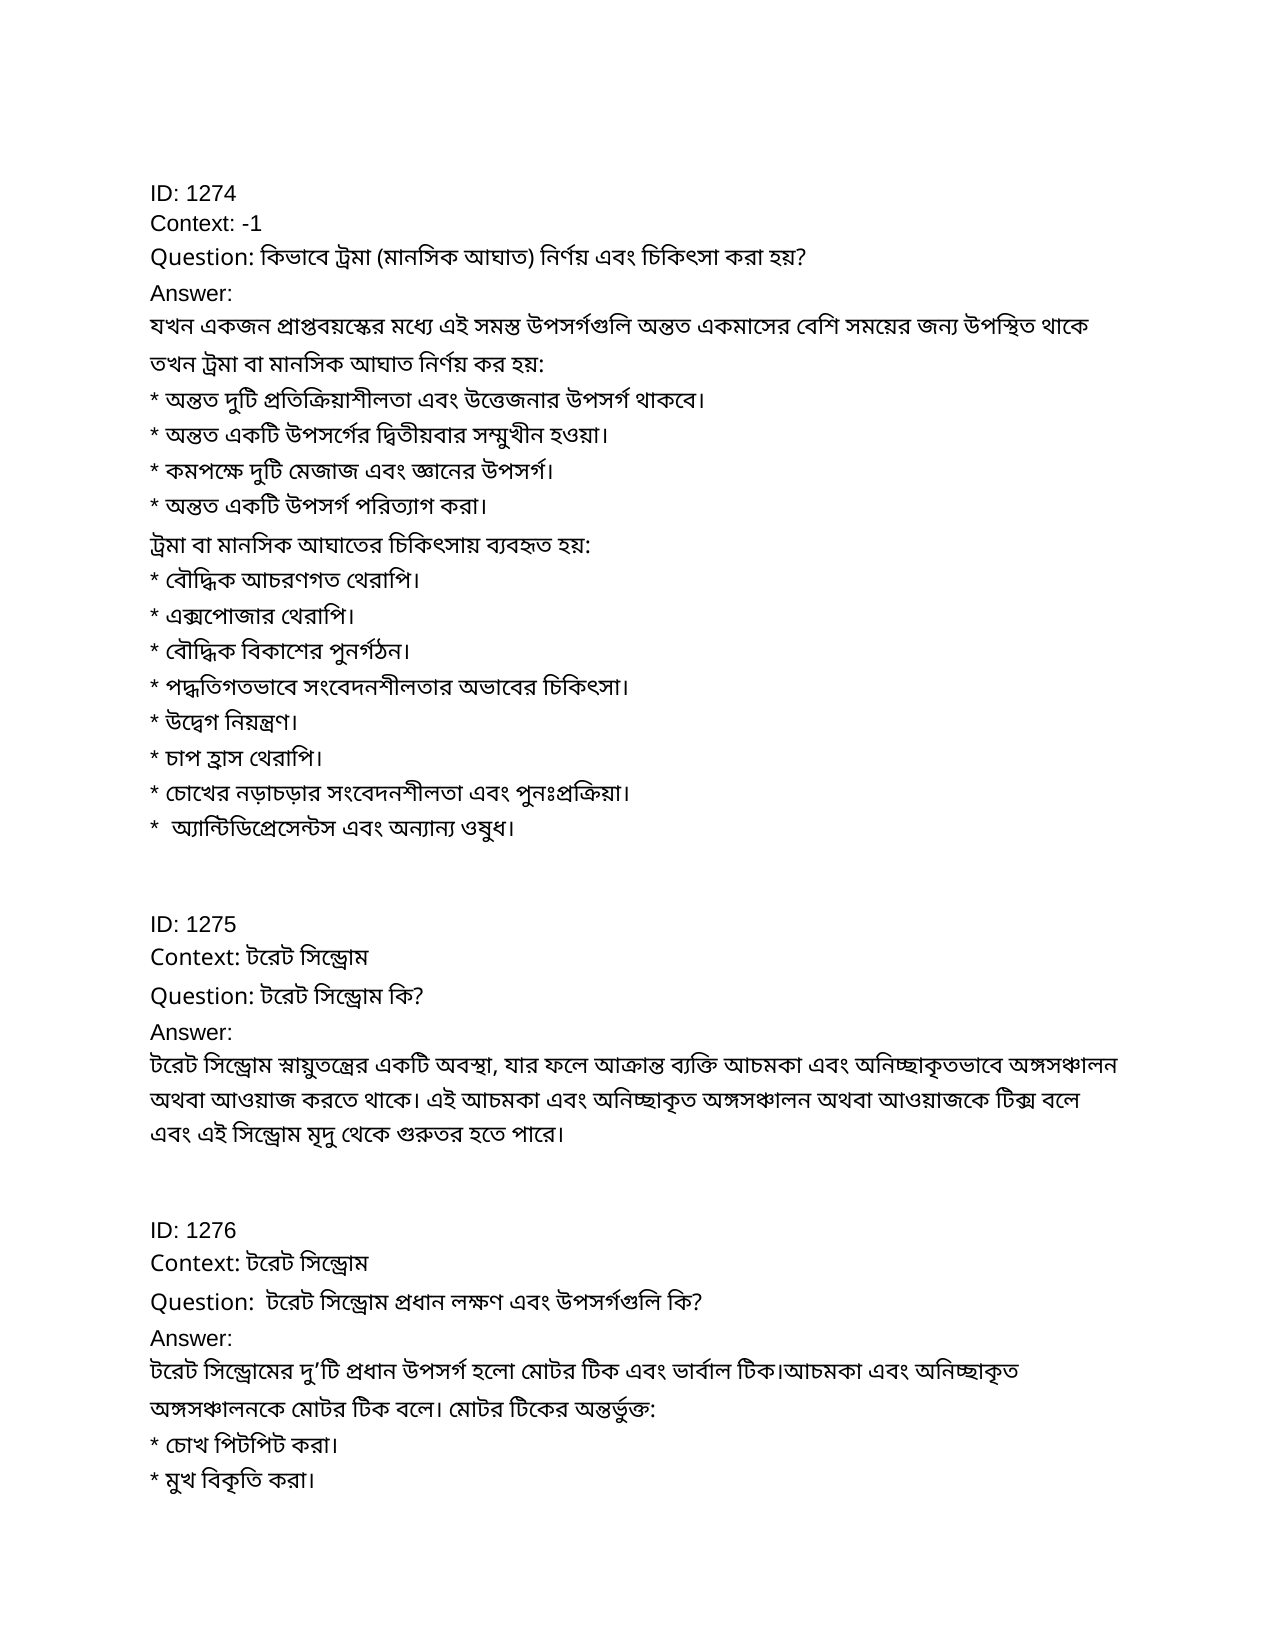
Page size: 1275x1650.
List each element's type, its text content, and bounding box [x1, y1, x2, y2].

text Answer: [150, 1325, 1125, 1351]
text Context: -1 [150, 210, 1125, 237]
text * [150, 422, 1125, 453]
text * [150, 493, 1125, 524]
text Question: টরেট সিন্ড্রোম প্রধান লক্ষণ এবং উপসর্গগুলি কি? [150, 1286, 1125, 1320]
text * [150, 709, 1125, 740]
text * [150, 387, 1125, 418]
text Question: টরেট সিন্ড্রোম কি? [150, 980, 1125, 1014]
text Question: কিভাবে ট্রমা (মানসিক আঘাত) নির্ণয় এবং চিকিৎসা করা হয়? [150, 241, 1125, 274]
text ID: 1276 [150, 1217, 1125, 1243]
text * [150, 815, 1125, 846]
text Context: টরেট সিন্ড্রোম [150, 941, 1125, 975]
text * [150, 744, 1125, 775]
text ID: 1274 [150, 180, 1125, 207]
text Answer: [150, 279, 1125, 306]
text * [150, 458, 1125, 488]
text * [150, 603, 1125, 634]
text * [150, 780, 1125, 811]
text * [150, 1432, 1125, 1463]
text Context: টরেট সিন্ড্রোম [150, 1247, 1125, 1281]
text * [150, 638, 1125, 669]
text Answer: [150, 1019, 1125, 1045]
text ID: 1275 [150, 911, 1125, 937]
text * [150, 567, 1125, 598]
text * [150, 1467, 1125, 1498]
text * [150, 674, 1125, 704]
